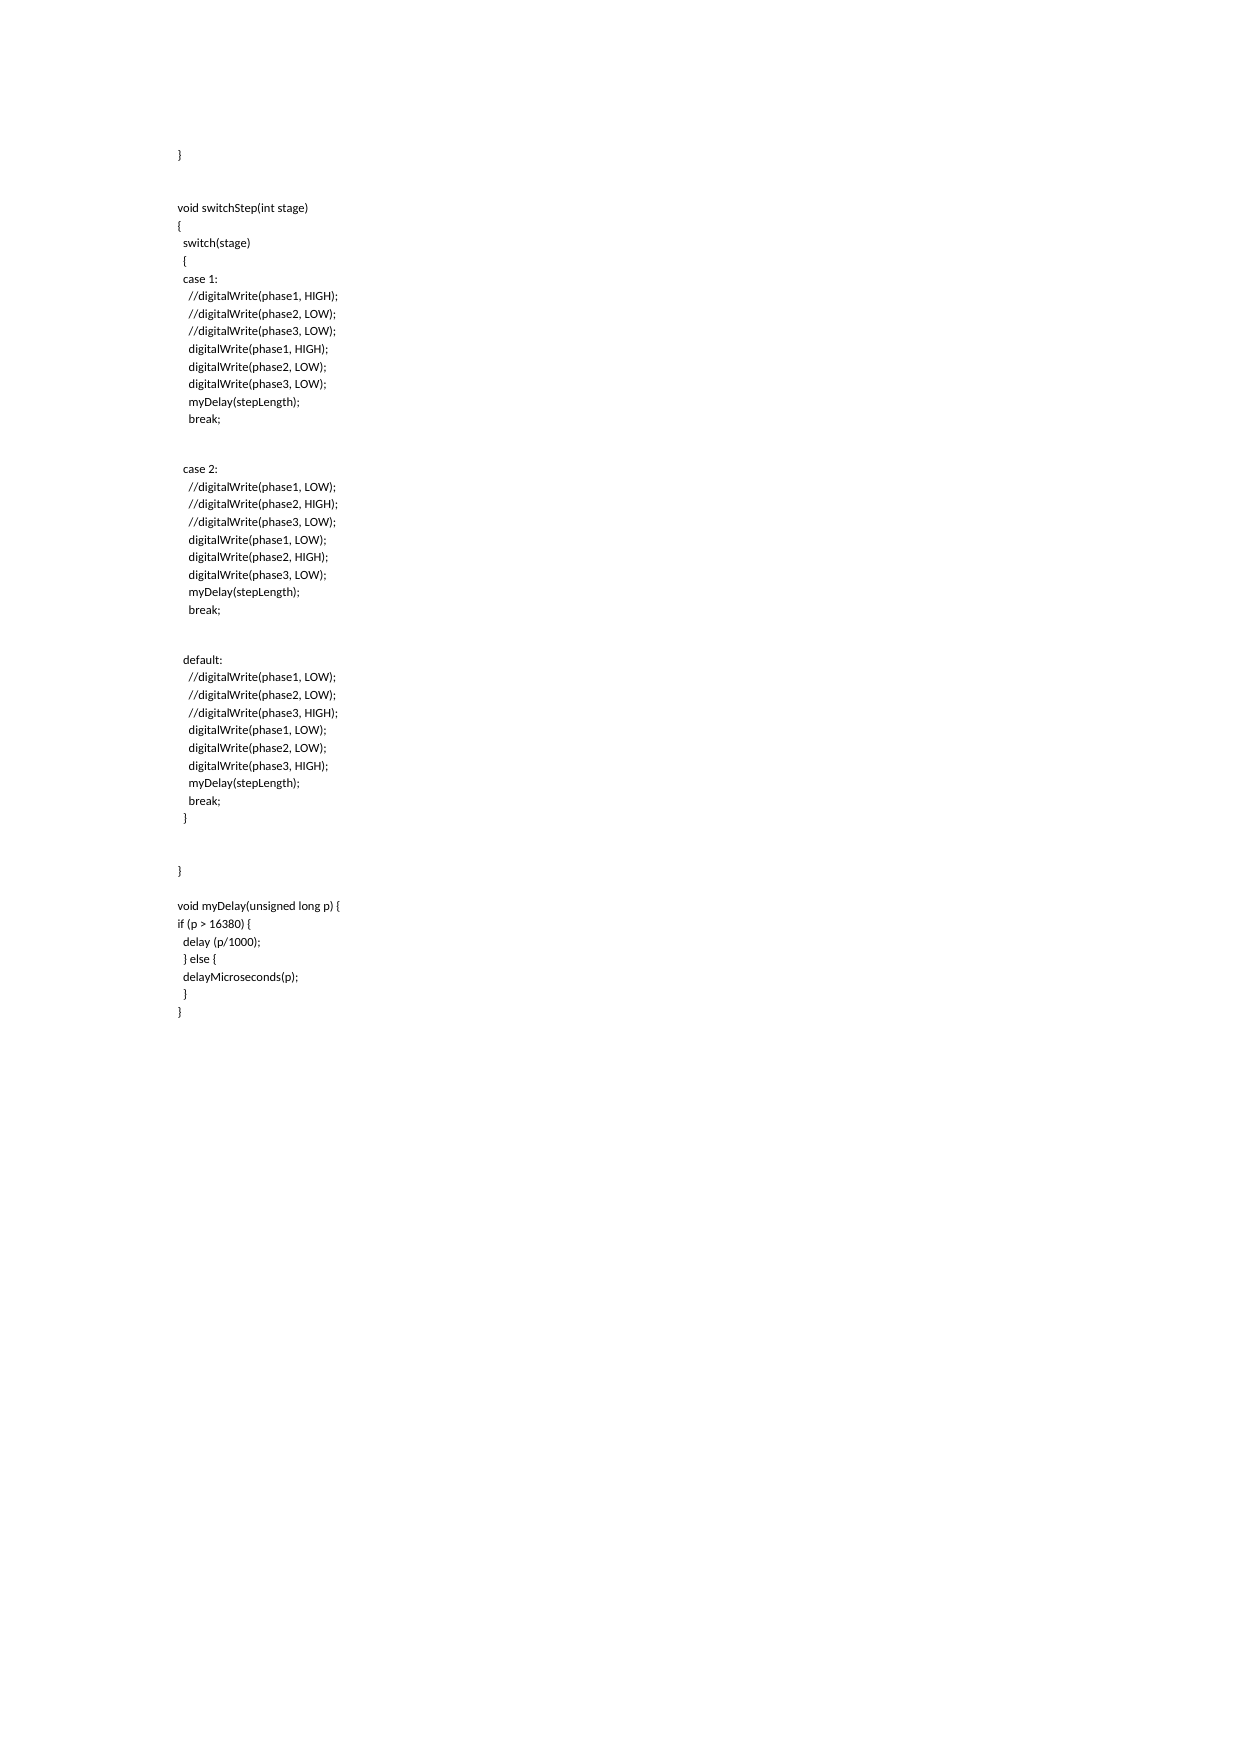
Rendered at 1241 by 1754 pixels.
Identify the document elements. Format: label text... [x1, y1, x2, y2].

text case 2: [177, 461, 1063, 477]
text delayMicroseconds(p); [177, 969, 1063, 984]
text digitalWrite(phase2, LOW); [177, 359, 1063, 374]
text delay (p/1000); [177, 934, 1063, 949]
text break; [177, 602, 1063, 618]
text default: [177, 652, 1063, 667]
text digitalWrite(phase1, LOW); [177, 722, 1063, 738]
text } else { [177, 951, 1063, 967]
text digitalWrite(phase3, HIGH); [177, 758, 1063, 773]
text //digitalWrite(phase3, LOW); [177, 324, 1063, 339]
text myDelay(stepLength); [177, 585, 1063, 600]
text digitalWrite(phase1, LOW); [177, 532, 1063, 547]
text } [177, 863, 1063, 879]
text { [177, 218, 1063, 233]
text switch(stage) [177, 236, 1063, 251]
text void switchStep(int stage) [177, 200, 1063, 216]
text //digitalWrite(phase2, LOW); [177, 687, 1063, 703]
text //digitalWrite(phase1, LOW); [177, 670, 1063, 685]
text } [177, 811, 1063, 826]
text void myDelay(unsigned long p) { [177, 898, 1063, 914]
text digitalWrite(phase3, LOW); [177, 567, 1063, 582]
text digitalWrite(phase2, LOW); [177, 740, 1063, 755]
text case 1: [177, 271, 1063, 286]
text //digitalWrite(phase3, LOW); [177, 514, 1063, 529]
text } [177, 148, 1063, 163]
text { [177, 253, 1063, 268]
text //digitalWrite(phase3, HIGH); [177, 705, 1063, 720]
text myDelay(stepLength); [177, 775, 1063, 791]
text //digitalWrite(phase1, LOW); [177, 479, 1063, 494]
text break; [177, 412, 1063, 427]
text //digitalWrite(phase2, HIGH); [177, 497, 1063, 512]
text //digitalWrite(phase2, LOW); [177, 306, 1063, 321]
text } [177, 1004, 1063, 1019]
text digitalWrite(phase2, HIGH); [177, 549, 1063, 565]
text digitalWrite(phase3, LOW); [177, 376, 1063, 392]
text digitalWrite(phase1, HIGH); [177, 341, 1063, 357]
text } [177, 987, 1063, 1002]
text if (p > 16380) { [177, 916, 1063, 931]
text //digitalWrite(phase1, HIGH); [177, 288, 1063, 304]
text myDelay(stepLength); [177, 394, 1063, 409]
text break; [177, 793, 1063, 808]
